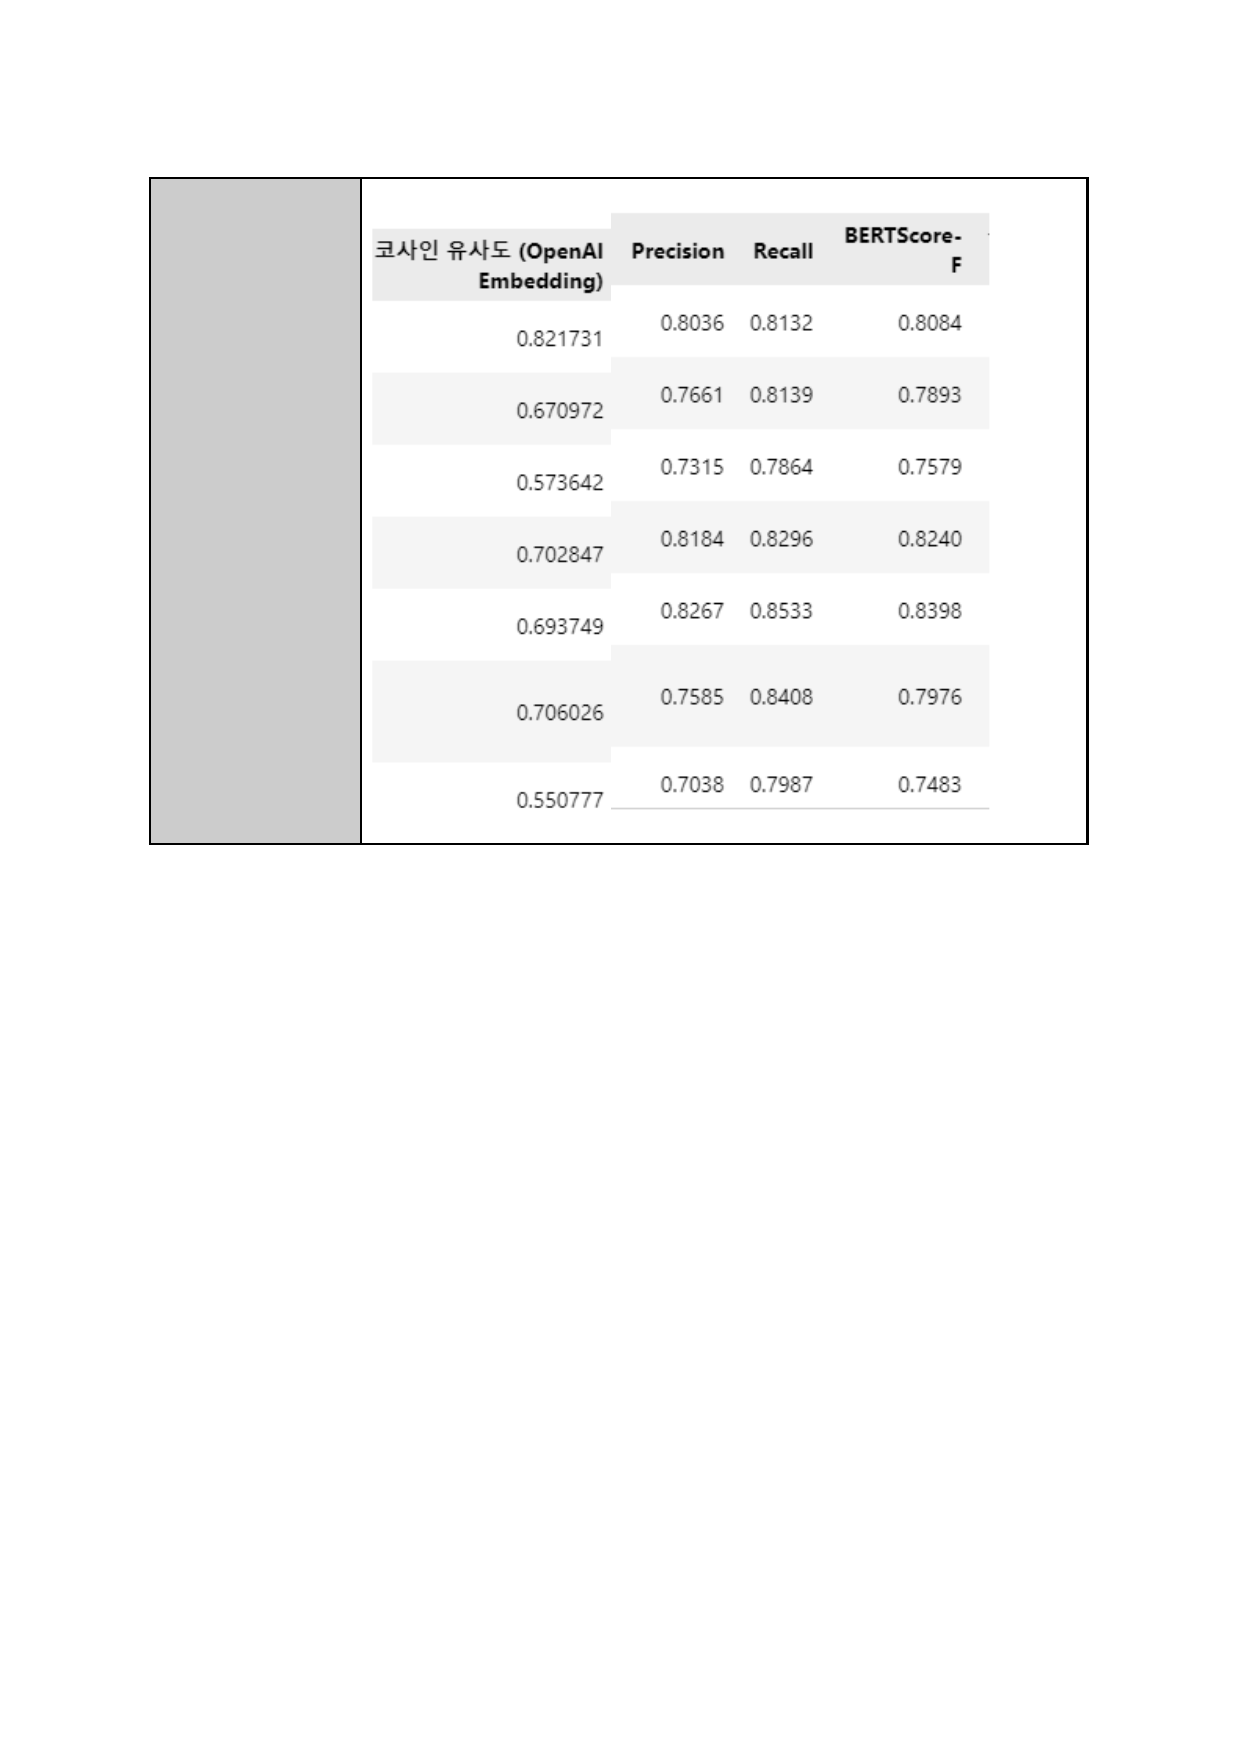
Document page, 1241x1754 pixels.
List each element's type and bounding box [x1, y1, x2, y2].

picture [372, 204, 990, 819]
